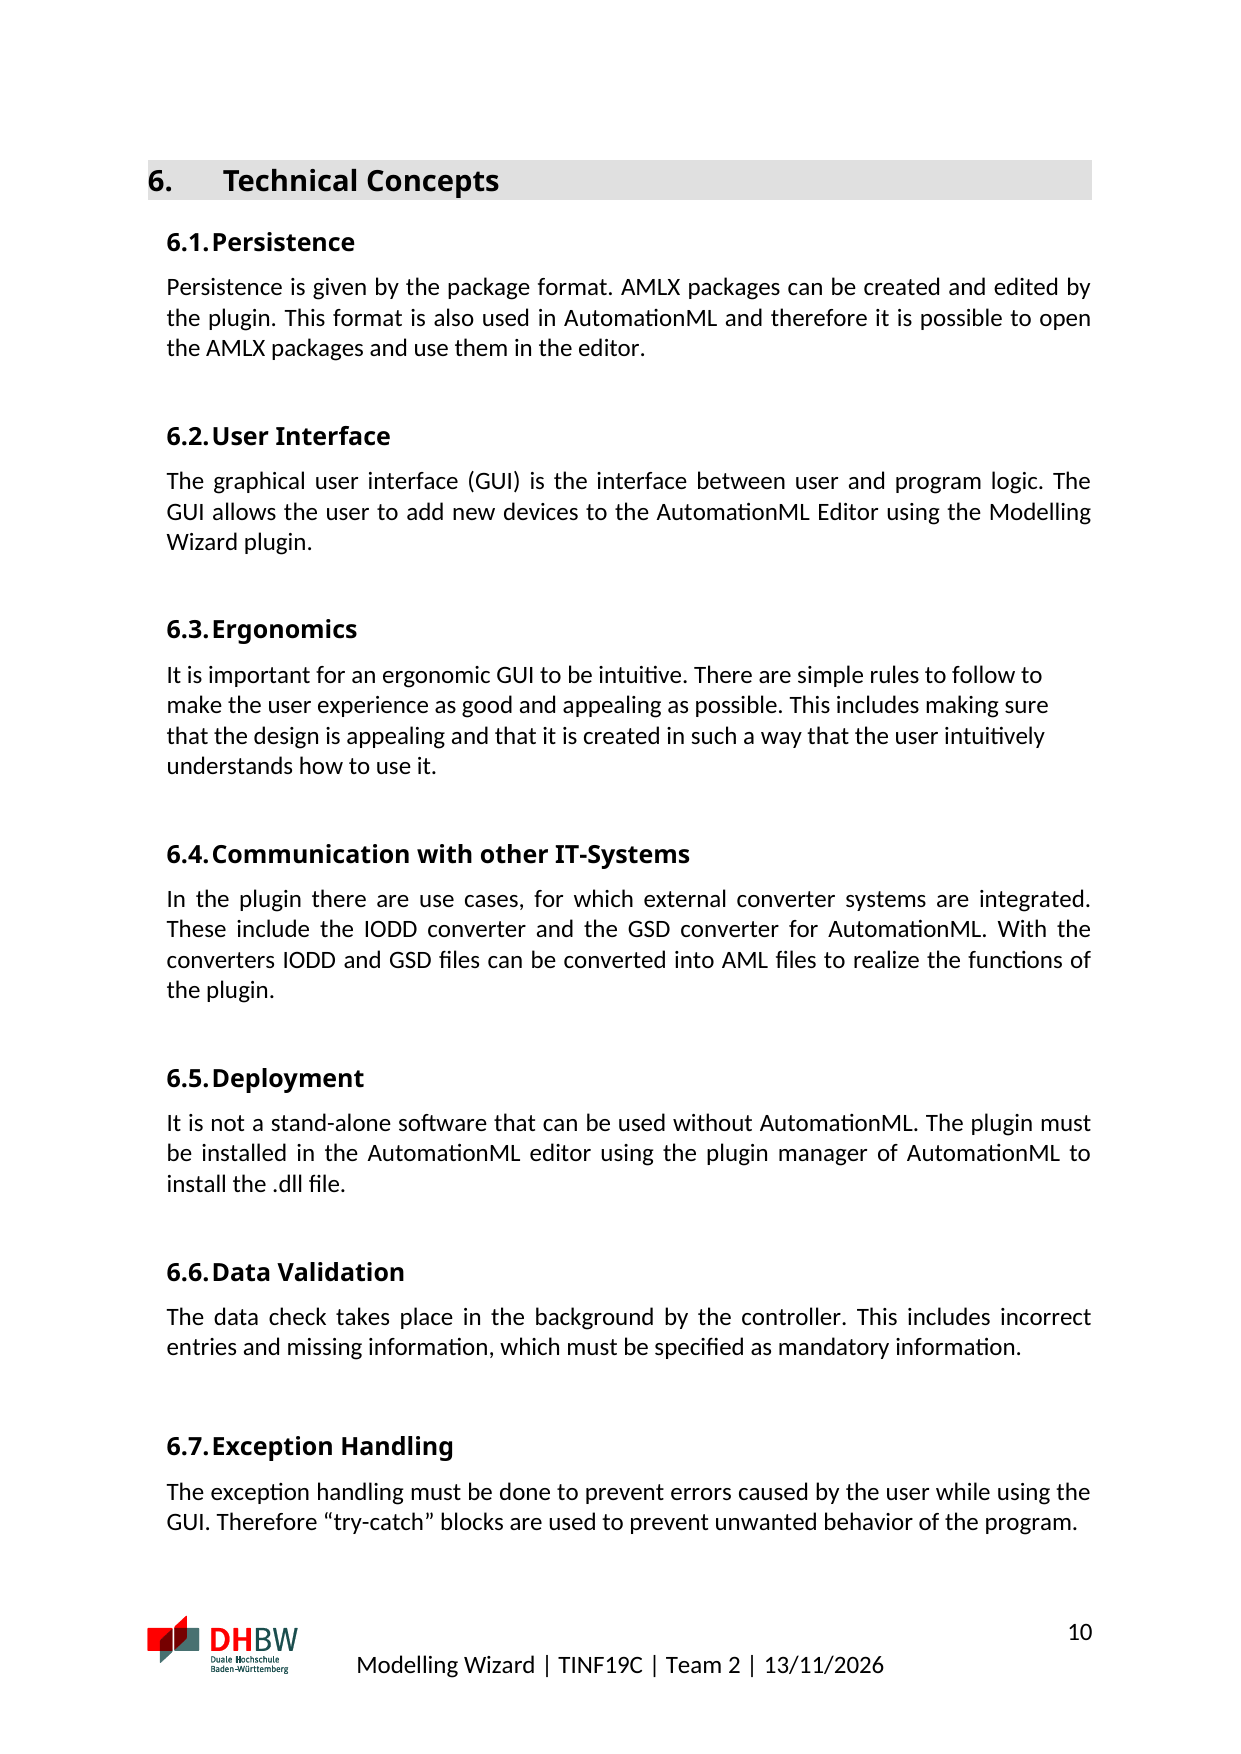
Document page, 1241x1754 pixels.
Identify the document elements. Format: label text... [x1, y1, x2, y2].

subtitle Persistence [166, 225, 1092, 259]
subtitle Technical Concepts [148, 160, 1092, 200]
text The graphical user interface (GUI) is the interface between user and program logic. The GUI allows the user to add new devices to the AutomationML Editor using the Modelling Wizard plugin. [166, 465, 1092, 557]
text It is not a stand-alone software that can be used without AutomationML. The plugin must be installed in the AutomationML editor using the plugin manager of AutomationML to install the .dll file. [166, 1107, 1092, 1199]
subtitle Exception Handling [166, 1429, 1092, 1463]
text The exception handling must be done to prevent errors caused by the user while using the GUI. Therefore “try-catch” blocks are used to prevent unwanted behavior of the program. [166, 1476, 1092, 1537]
text Persistence is given by the package format. AMLX packages can be created and edited by the plugin. This format is also used in AutomationML and therefore it is possible to open the AMLX packages and use them in the editor. [166, 271, 1092, 363]
subtitle Communication with other IT-Systems [166, 836, 1092, 870]
text In the plugin there are use cases, for which external converter systems are integrated. These include the IODD converter and the GSD converter for AutomationML. With the converters IODD and GSD files can be converted into AML files to realize the functions of the plugin. [166, 883, 1092, 1005]
subtitle User Interface [166, 418, 1092, 453]
text It is important for an ergonomic GUI to be intuitive. There are simple rules to follow to make the user experience as good and appealing as possible. This includes making sure that the design is appealing and that it is created in such a way that the user intuitively understands how to use it. [166, 659, 1092, 781]
subtitle Data Validation [166, 1254, 1092, 1288]
subtitle Deployment [166, 1061, 1092, 1094]
subtitle Ergonomics [166, 612, 1092, 646]
text The data check takes place in the background by the controller. This includes incorrect entries and missing information, which must be specified as mandatory information. [166, 1301, 1092, 1362]
